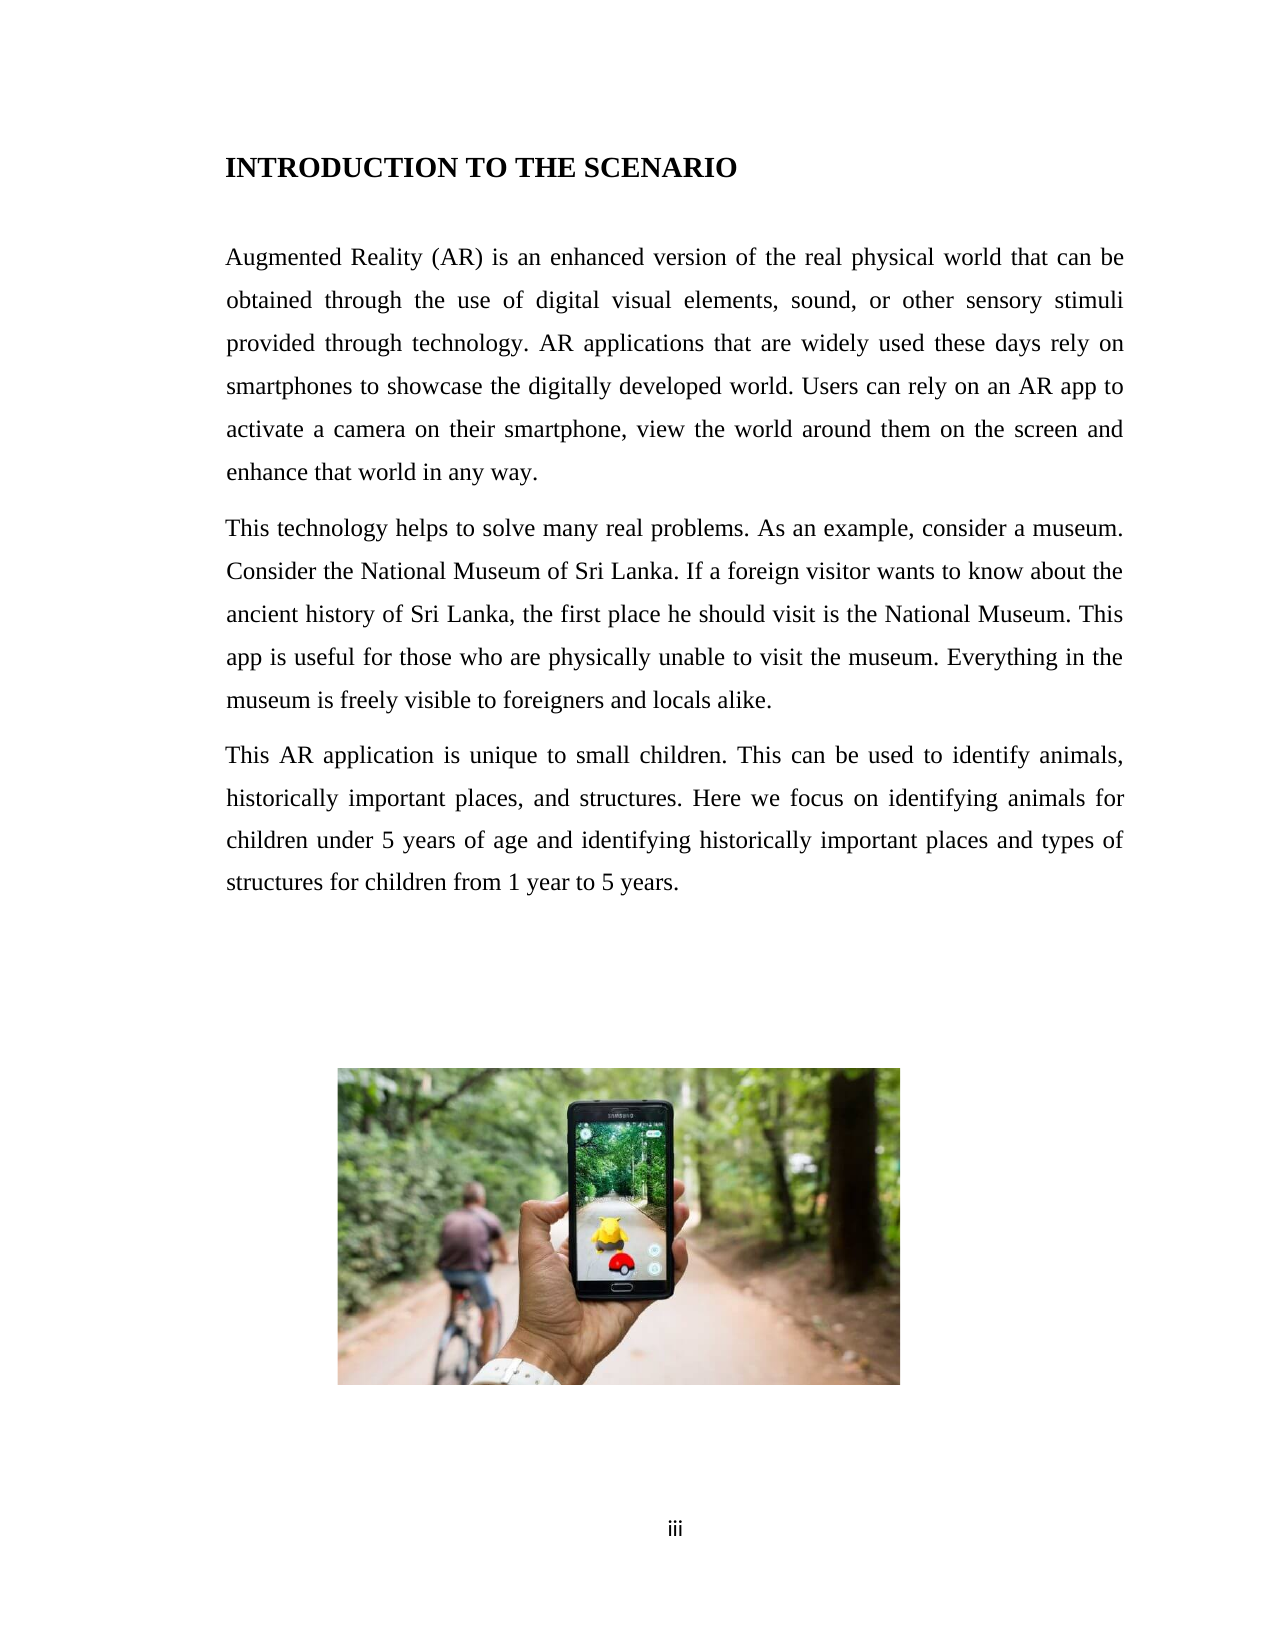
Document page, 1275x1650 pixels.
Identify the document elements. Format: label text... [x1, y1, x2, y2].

text This AR application is unique to small children. This can be used to identify animals, historically important places, and structures. Here we focus on identifying animals for children under 5 years of age and identifying historically important places and types of structures for children from 1 year to 5 years. [225, 741, 1125, 896]
subtitle INTRODUCTION TO THE SCENARIO [225, 151, 1125, 184]
text Augmented Reality (AR) is an enhanced version of the real physical world that can be obtained through the use of digital visual elements, sound, or other sensory stimuli provided through technology. AR applications that are widely used these days rely on smartphones to showcase the digitally developed world. Users can rely on an AR app to activate a camera on their smartphone, view the world around them on the screen and enhance that world in any way. [225, 242, 1125, 486]
text This technology helps to solve many real problems. As an example, consider a museum. Consider the National Museum of Sri Lanka. If a foreign visitor wants to know about the ancient history of Sri Lanka, the first place he should visit is the National Museum. This app is useful for those who are physically unable to visit the museum. Everything in the museum is freely visible to foreigners and locals alike. [225, 513, 1125, 714]
picture [337, 1068, 901, 1385]
